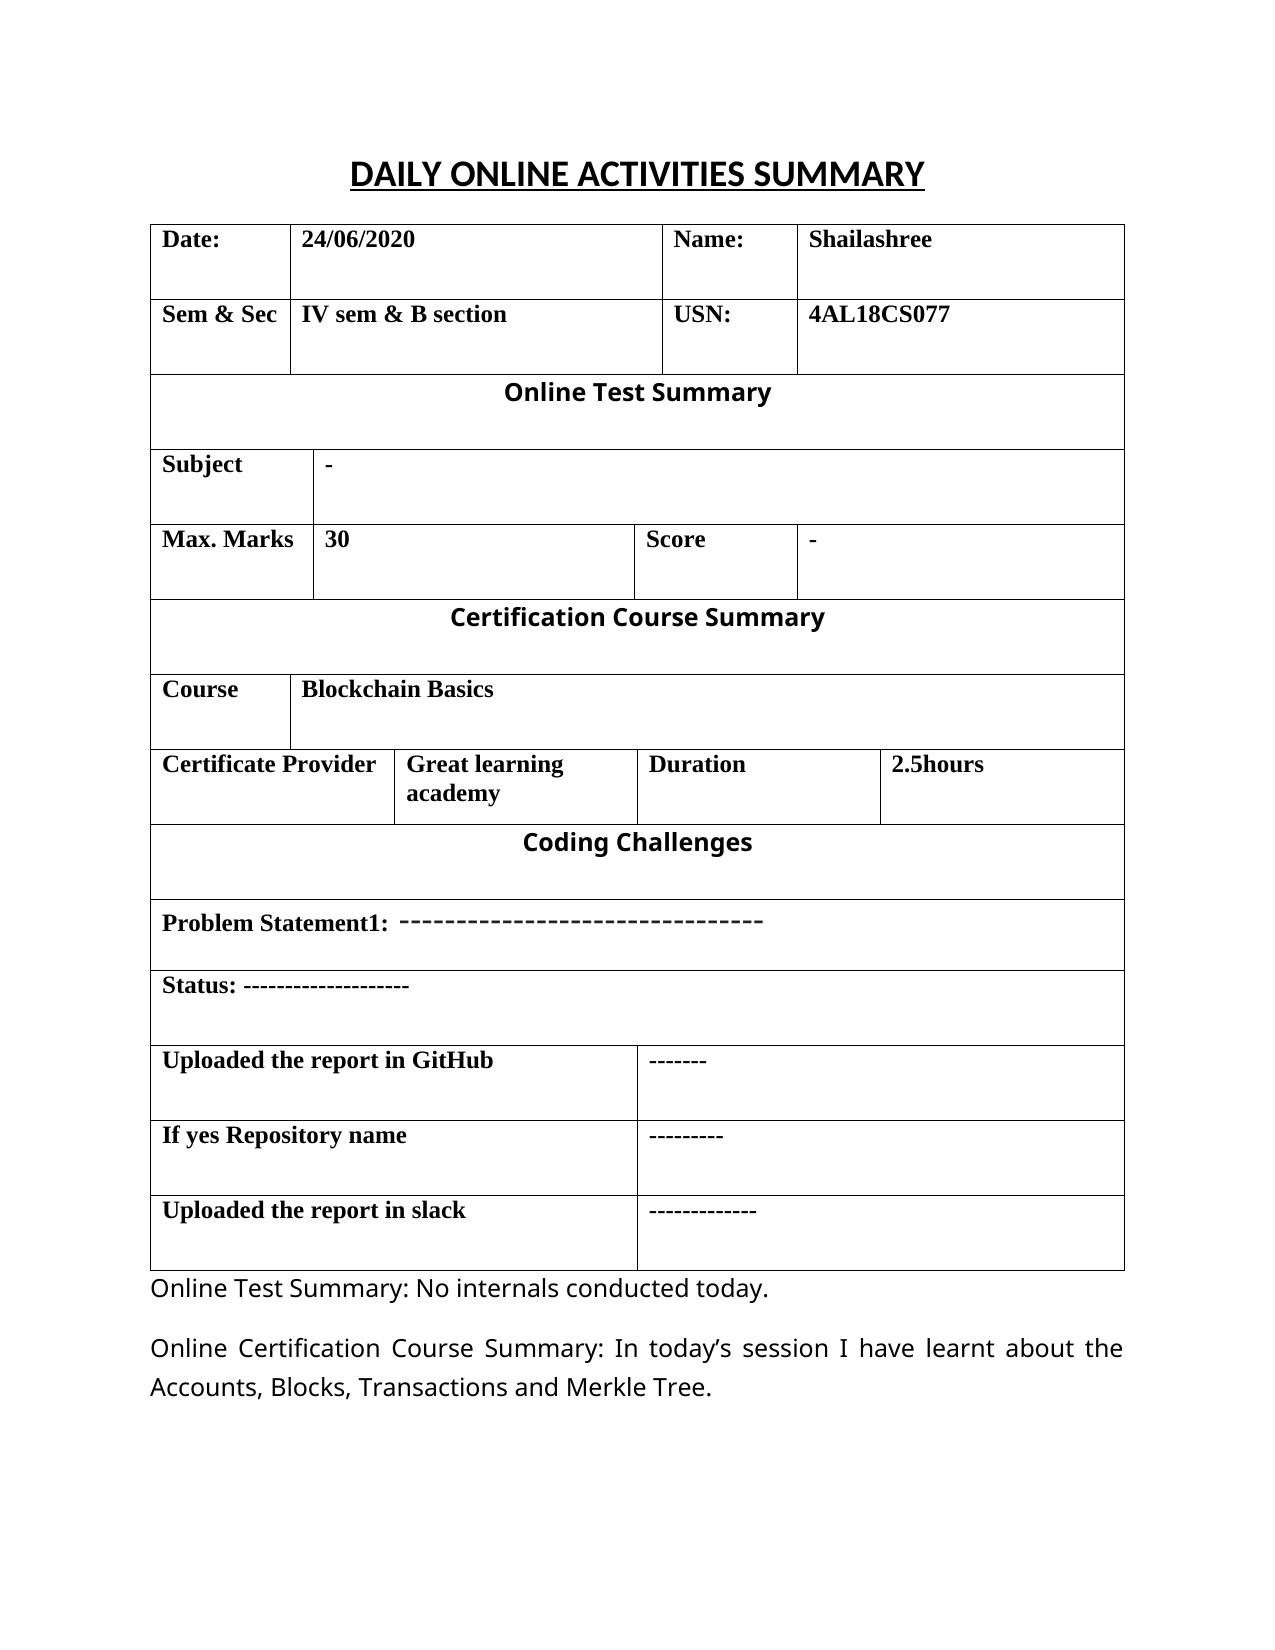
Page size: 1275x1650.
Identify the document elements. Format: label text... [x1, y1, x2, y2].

text Online Certification Course Summary: In today’s session I have learnt about the Accounts, Blocks, Transactions and Merkle Tree. [150, 1331, 1125, 1404]
table_cell Duration [638, 750, 880, 823]
table_cell USN: [663, 300, 797, 373]
table_cell Subject [151, 450, 313, 523]
text Online Test Summary: No internals conducted today. [150, 1271, 1125, 1304]
table_cell 4AL18CS077 [798, 300, 1124, 373]
table_cell Status: -------------------- [151, 971, 1124, 1044]
table_header Shailashree [798, 225, 1124, 298]
table_header Name: [663, 225, 797, 298]
table_cell Course [151, 675, 290, 748]
table_cell --------- [638, 1121, 1124, 1194]
table_cell 2.5hours [881, 750, 1124, 823]
table_cell Certification Course Summary [151, 600, 1124, 673]
table_cell Max. Marks [151, 525, 313, 598]
table_cell Problem Statement1: -------------------------------- [151, 900, 1124, 969]
table_cell If yes Repository name [151, 1121, 637, 1194]
table_cell - [798, 525, 1124, 598]
table_cell ------- [638, 1046, 1124, 1119]
table_cell ------------- [638, 1196, 1124, 1269]
table_cell Uploaded the report in GitHub [151, 1046, 637, 1119]
text DAILY ONLINE ACTIVITIES SUMMARY [150, 150, 1125, 196]
table_cell IV sem & B section [291, 300, 662, 373]
table_cell Great learning academy [395, 750, 637, 823]
table_cell Score [635, 525, 797, 598]
table_header Date: [151, 225, 290, 298]
table_header 24/06/2020 [291, 225, 662, 298]
table_cell Blockchain Basics [291, 675, 1124, 748]
table_cell Uploaded the report in slack [151, 1196, 637, 1269]
table_cell Online Test Summary [151, 375, 1124, 448]
table_cell - [314, 450, 1124, 523]
table_cell Coding Challenges [151, 825, 1124, 898]
table_cell Certificate Provider [151, 750, 394, 823]
table_cell Sem & Sec [151, 300, 290, 373]
table_cell 30 [314, 525, 634, 598]
